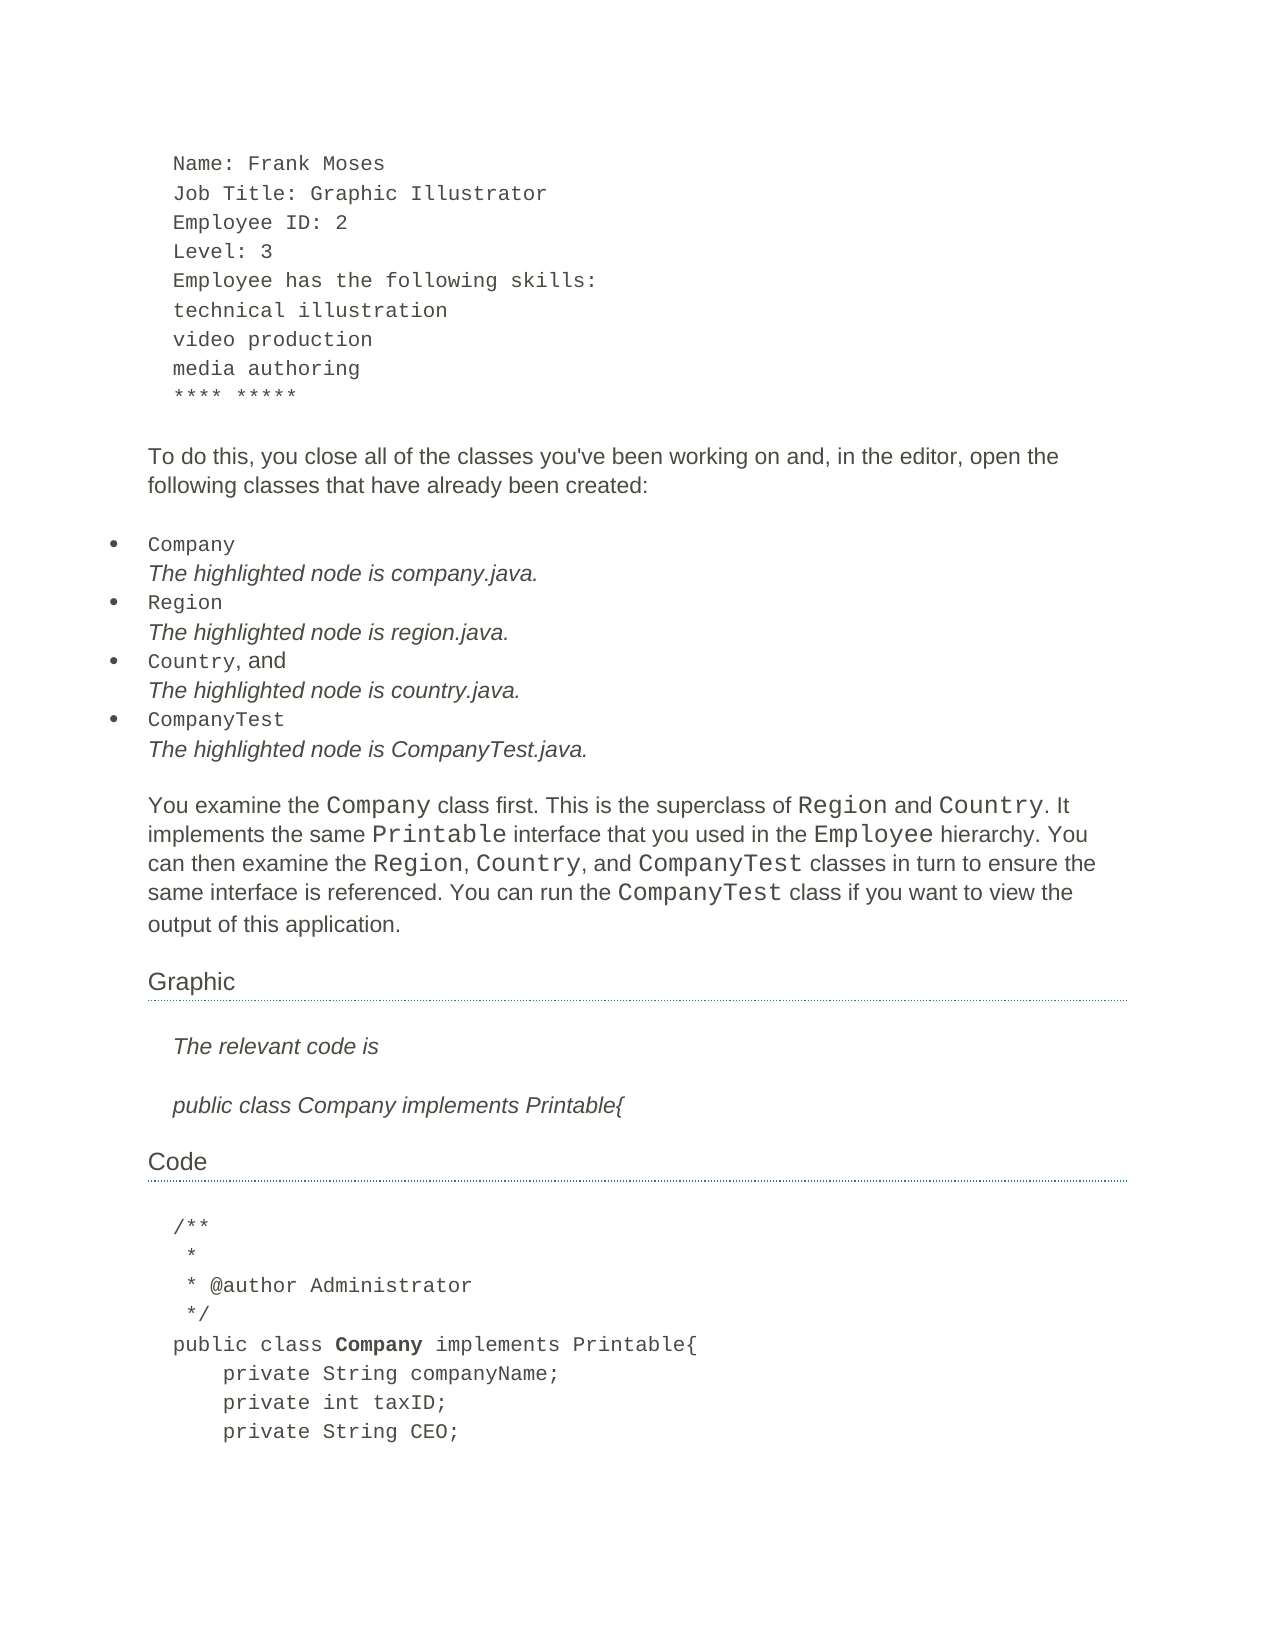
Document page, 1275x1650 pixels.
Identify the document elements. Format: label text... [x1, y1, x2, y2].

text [173, 148, 1102, 411]
list Country, and The highlighted node is country.java. [110, 645, 1127, 703]
text Code [148, 1147, 1127, 1182]
text The relevant code is public class Company implements Printable{ [173, 1030, 1102, 1118]
text Graphic [148, 967, 1127, 1001]
text You examine the Company class first. This is the superclass of Region and Country. It implements the same Printable interface that you used in the Employee hierarchy. You can then examine the Region, Country, and CompanyTest classes in turn to ensure the same interface is referenced. You can run the CompanyTest class if you want to view the output of this application. [148, 791, 1127, 938]
list Region The highlighted node is region.java. [110, 586, 1127, 645]
text To do this, you close all of the classes you've been working on and, in the editor, open the following classes that have already been created: [148, 440, 1127, 499]
list CompanyTest The highlighted node is CompanyTest.java. [110, 703, 1127, 762]
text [173, 1211, 1102, 1474]
list Company The highlighted node is company.java. [110, 528, 1127, 586]
